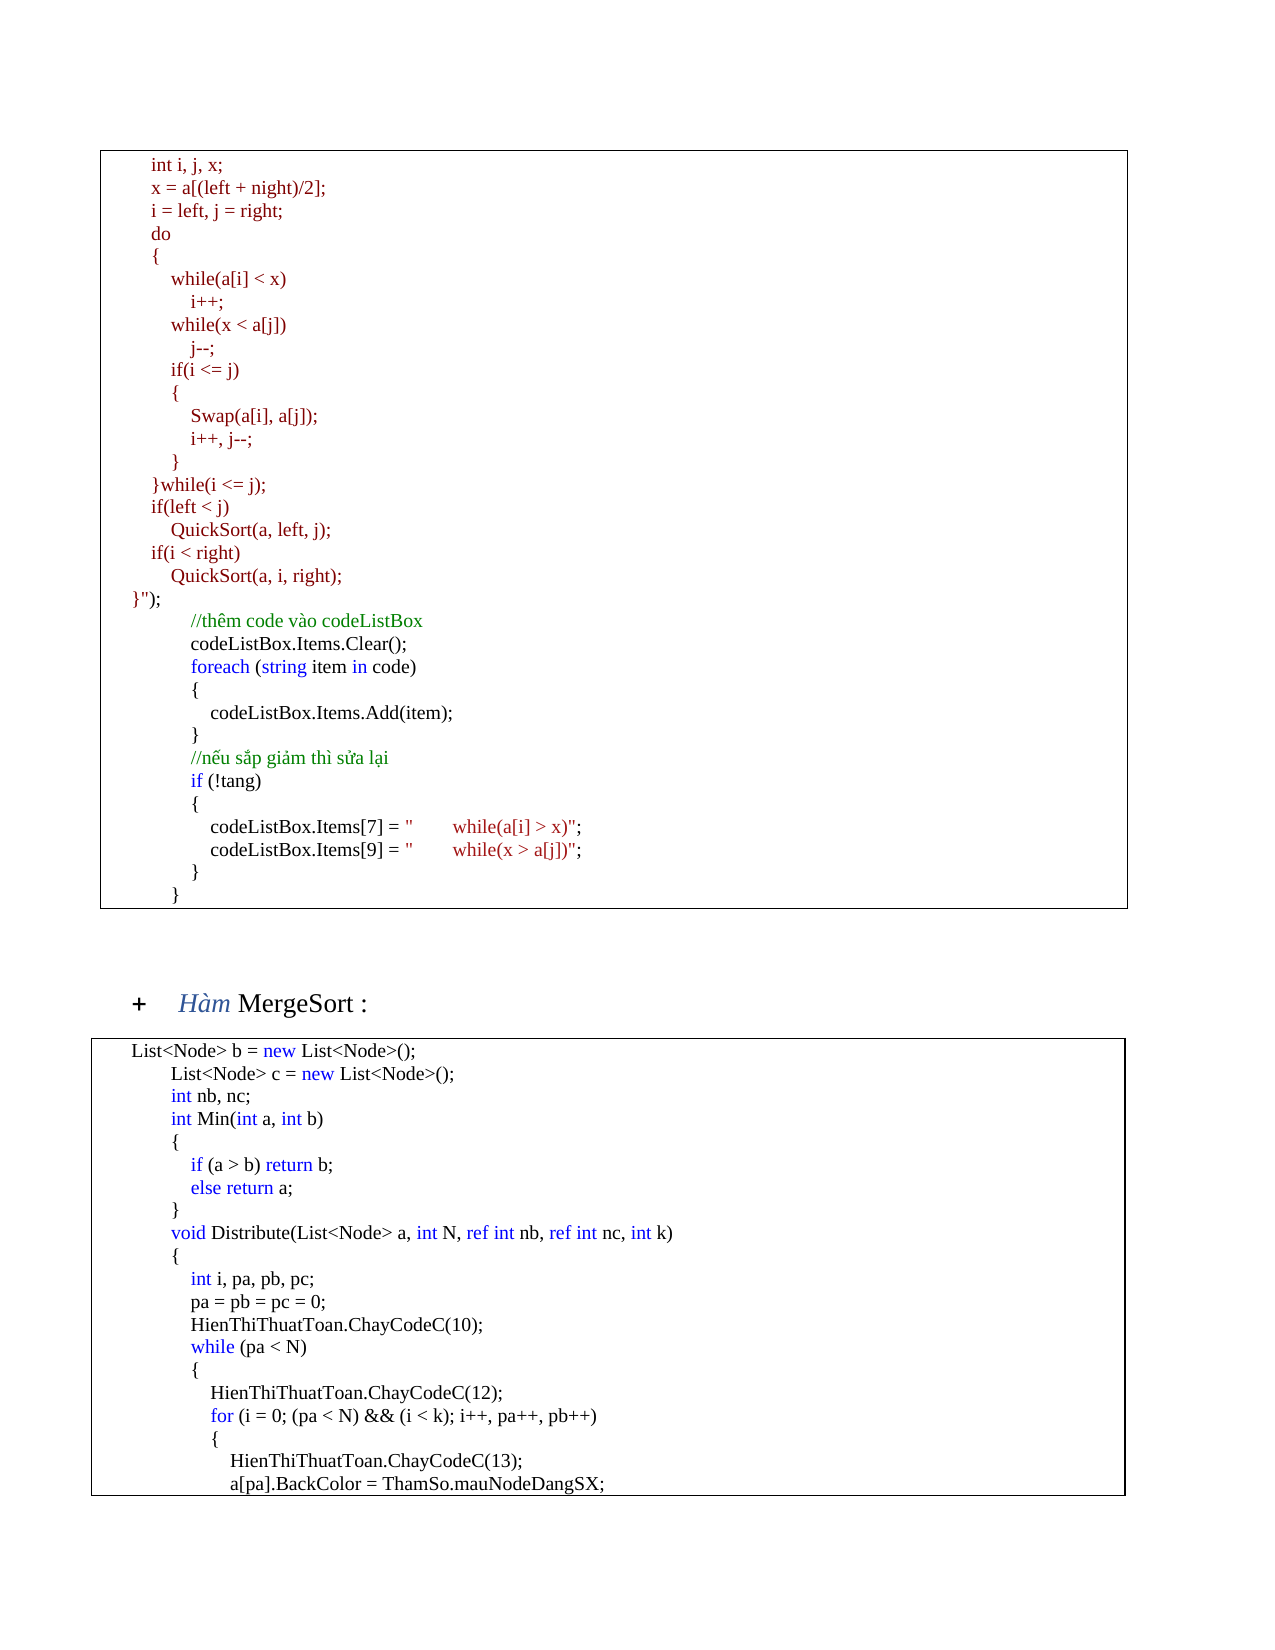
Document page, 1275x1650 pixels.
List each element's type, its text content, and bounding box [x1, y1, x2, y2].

list Hàm MergeSort : [103, 987, 1125, 1018]
text { [103, 792, 1125, 815]
text { [103, 381, 1125, 404]
text codeListBox.Items[9] = " while(x > a[j])"; [103, 837, 1125, 860]
text } [103, 860, 1125, 880]
text i++; [103, 290, 1125, 313]
text i++, j--; [103, 427, 1125, 450]
text codeListBox.Items.Add(item); [103, 701, 1125, 723]
text //nếu sắp giảm thì sửa lại [103, 746, 1125, 769]
text int i, j, x; [101, 151, 1127, 176]
text x = a[(left + night)/2]; [103, 176, 1125, 199]
text j--; [103, 336, 1125, 358]
text { [103, 244, 1125, 267]
text if(i <= j) [103, 358, 1125, 381]
text }"); [103, 587, 1125, 609]
text { [103, 678, 1125, 701]
text }while(i <= j); [103, 472, 1125, 495]
text } [103, 723, 1125, 746]
text i = left, j = right; [103, 199, 1125, 222]
text Swap(a[i], a[j]); [103, 404, 1125, 427]
text } [103, 450, 1125, 472]
text if(left < j) [103, 495, 1125, 518]
text codeListBox.Items[7] = " while(a[i] > x)"; [103, 815, 1125, 837]
text while(a[i] < x) [103, 267, 1125, 290]
text foreach (string item in code) [103, 655, 1125, 678]
text do [103, 222, 1125, 244]
text if(i < right) [103, 541, 1125, 564]
text QuickSort(a, i, right); [103, 564, 1125, 587]
text while(x < a[j]) [103, 313, 1125, 336]
text } [101, 880, 1127, 908]
text if (!tang) [103, 769, 1125, 792]
text codeListBox.Items.Clear(); [103, 632, 1125, 655]
text //thêm code vào codeListBox [103, 609, 1125, 632]
text QuickSort(a, left, j); [103, 518, 1125, 541]
